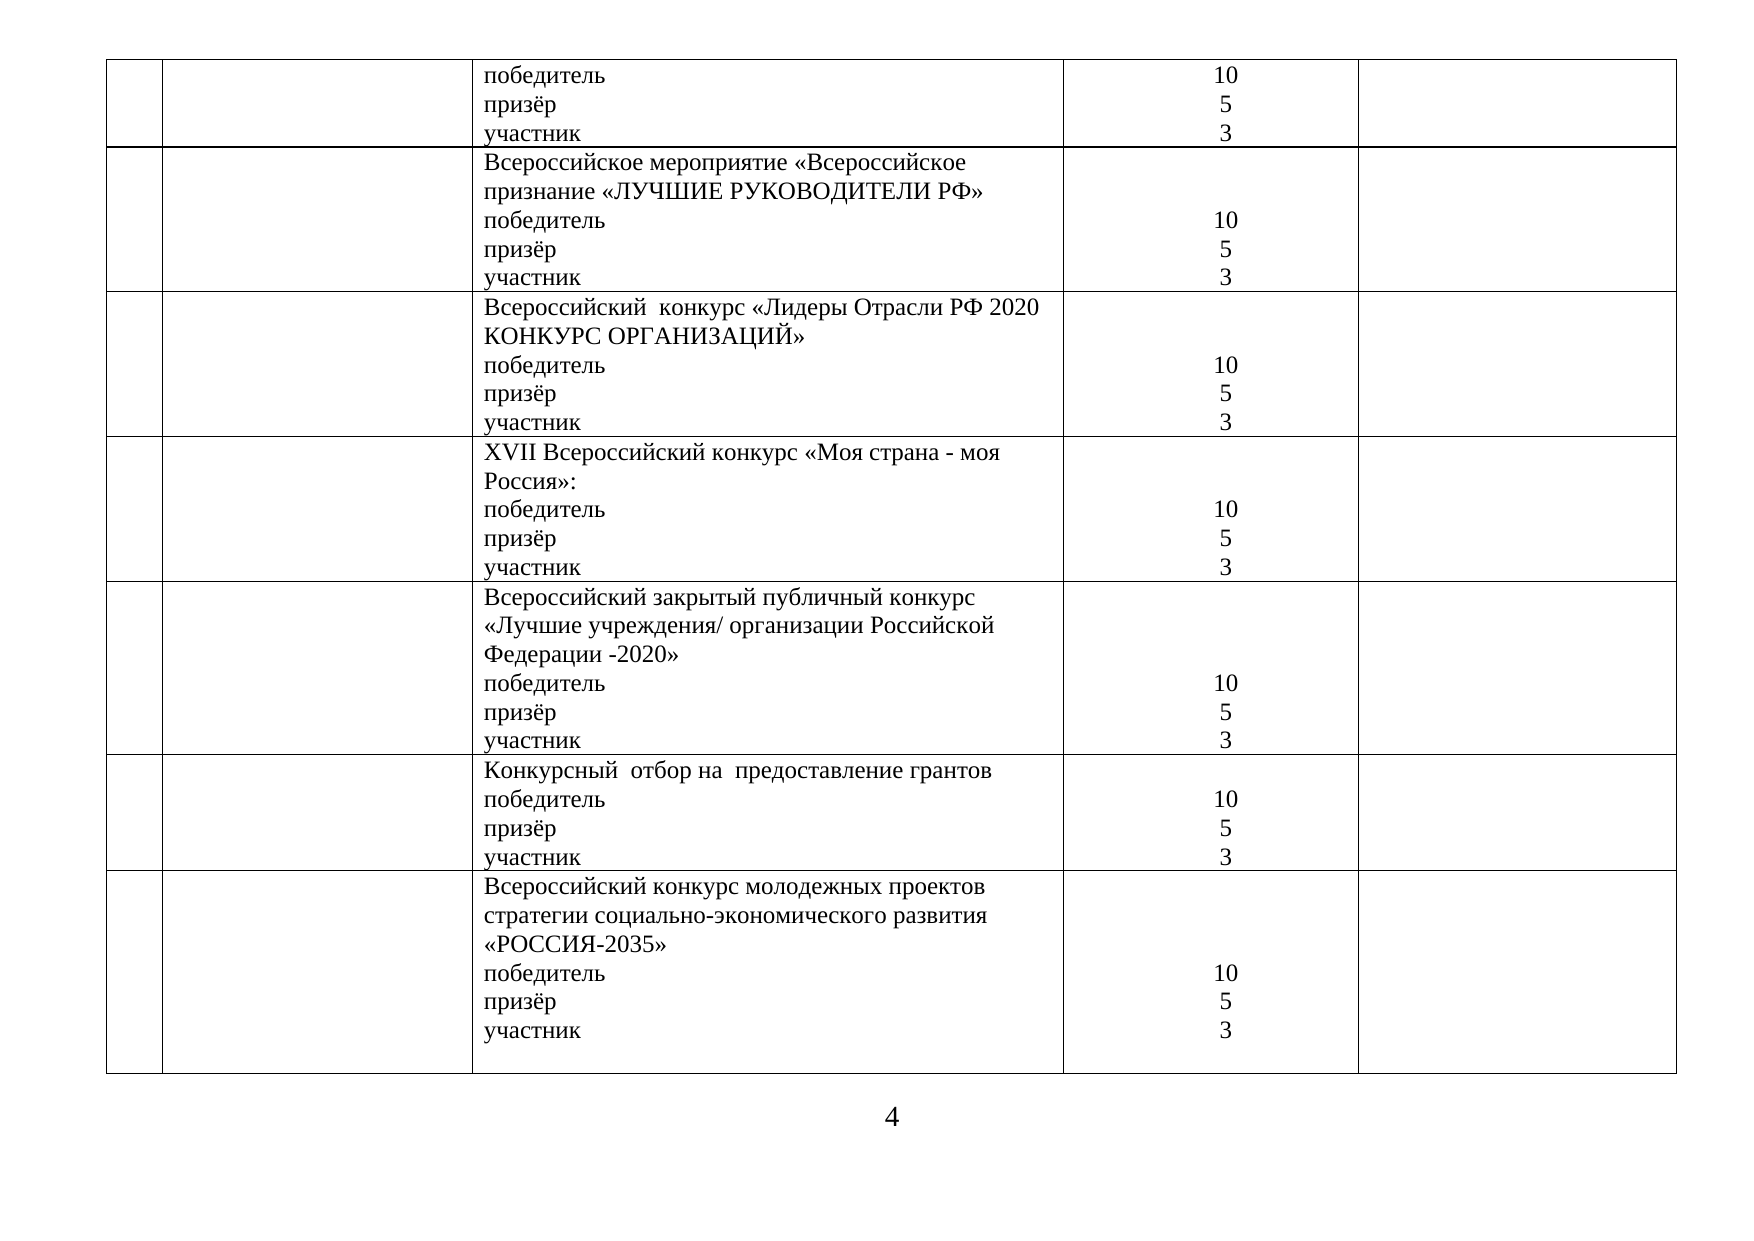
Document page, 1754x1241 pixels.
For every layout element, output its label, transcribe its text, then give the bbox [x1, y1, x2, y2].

table_cell [107, 755, 162, 870]
table_cell Всероссийский закрытый публичный конкурс «Лучшие учреждения/ организации Российской Федерации -2020» победитель призёр участник [473, 582, 1063, 754]
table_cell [473, 60, 1063, 146]
table_cell [107, 148, 162, 291]
table_cell [163, 755, 472, 870]
table_cell Всероссийский конкурс молодежных проектов стратегии социально-экономического развития «РОССИЯ-2035» победитель призёр участник [473, 871, 1063, 1073]
table_cell 10 5 3 [1064, 582, 1358, 754]
table_cell XVII Всероссийский конкурс «Моя страна - моя Россия»: победитель призёр участник [473, 437, 1063, 581]
table_cell Всероссийское мероприятие «Всероссийское признание «ЛУЧШИЕ РУКОВОДИТЕЛИ РФ» победитель призёр участник [473, 148, 1063, 291]
table_cell [163, 292, 472, 436]
table_cell [1359, 292, 1676, 436]
table_cell 10 5 3 [1064, 148, 1358, 291]
table_cell Конкурсный отбор на предоставление грантов победитель призёр участник [473, 755, 1063, 870]
table_cell 10 5 3 [1064, 292, 1358, 436]
table_cell [1359, 871, 1676, 1073]
table_cell 10 5 3 [1064, 437, 1358, 581]
table_cell [163, 437, 472, 581]
table_cell [163, 60, 472, 146]
table_cell [107, 292, 162, 436]
table_cell [107, 437, 162, 581]
table_cell [107, 871, 162, 1073]
table_cell [1359, 60, 1676, 146]
table_cell [163, 871, 472, 1073]
table_cell [1359, 582, 1676, 754]
table_cell 10 5 3 [1064, 755, 1358, 870]
table_cell [107, 582, 162, 754]
table_cell [1359, 755, 1676, 870]
table_cell Всероссийский конкурс «Лидеры Отрасли РФ 2020 КОНКУРС ОРГАНИЗАЦИЙ» победитель призёр участник [473, 292, 1063, 436]
table_cell [1359, 148, 1676, 291]
table_cell [107, 60, 162, 146]
table_cell [163, 582, 472, 754]
table_cell 10 5 3 [1064, 60, 1358, 146]
table_cell [163, 148, 472, 291]
table_cell 10 5 3 [1064, 871, 1358, 1073]
table_cell [1359, 437, 1676, 581]
